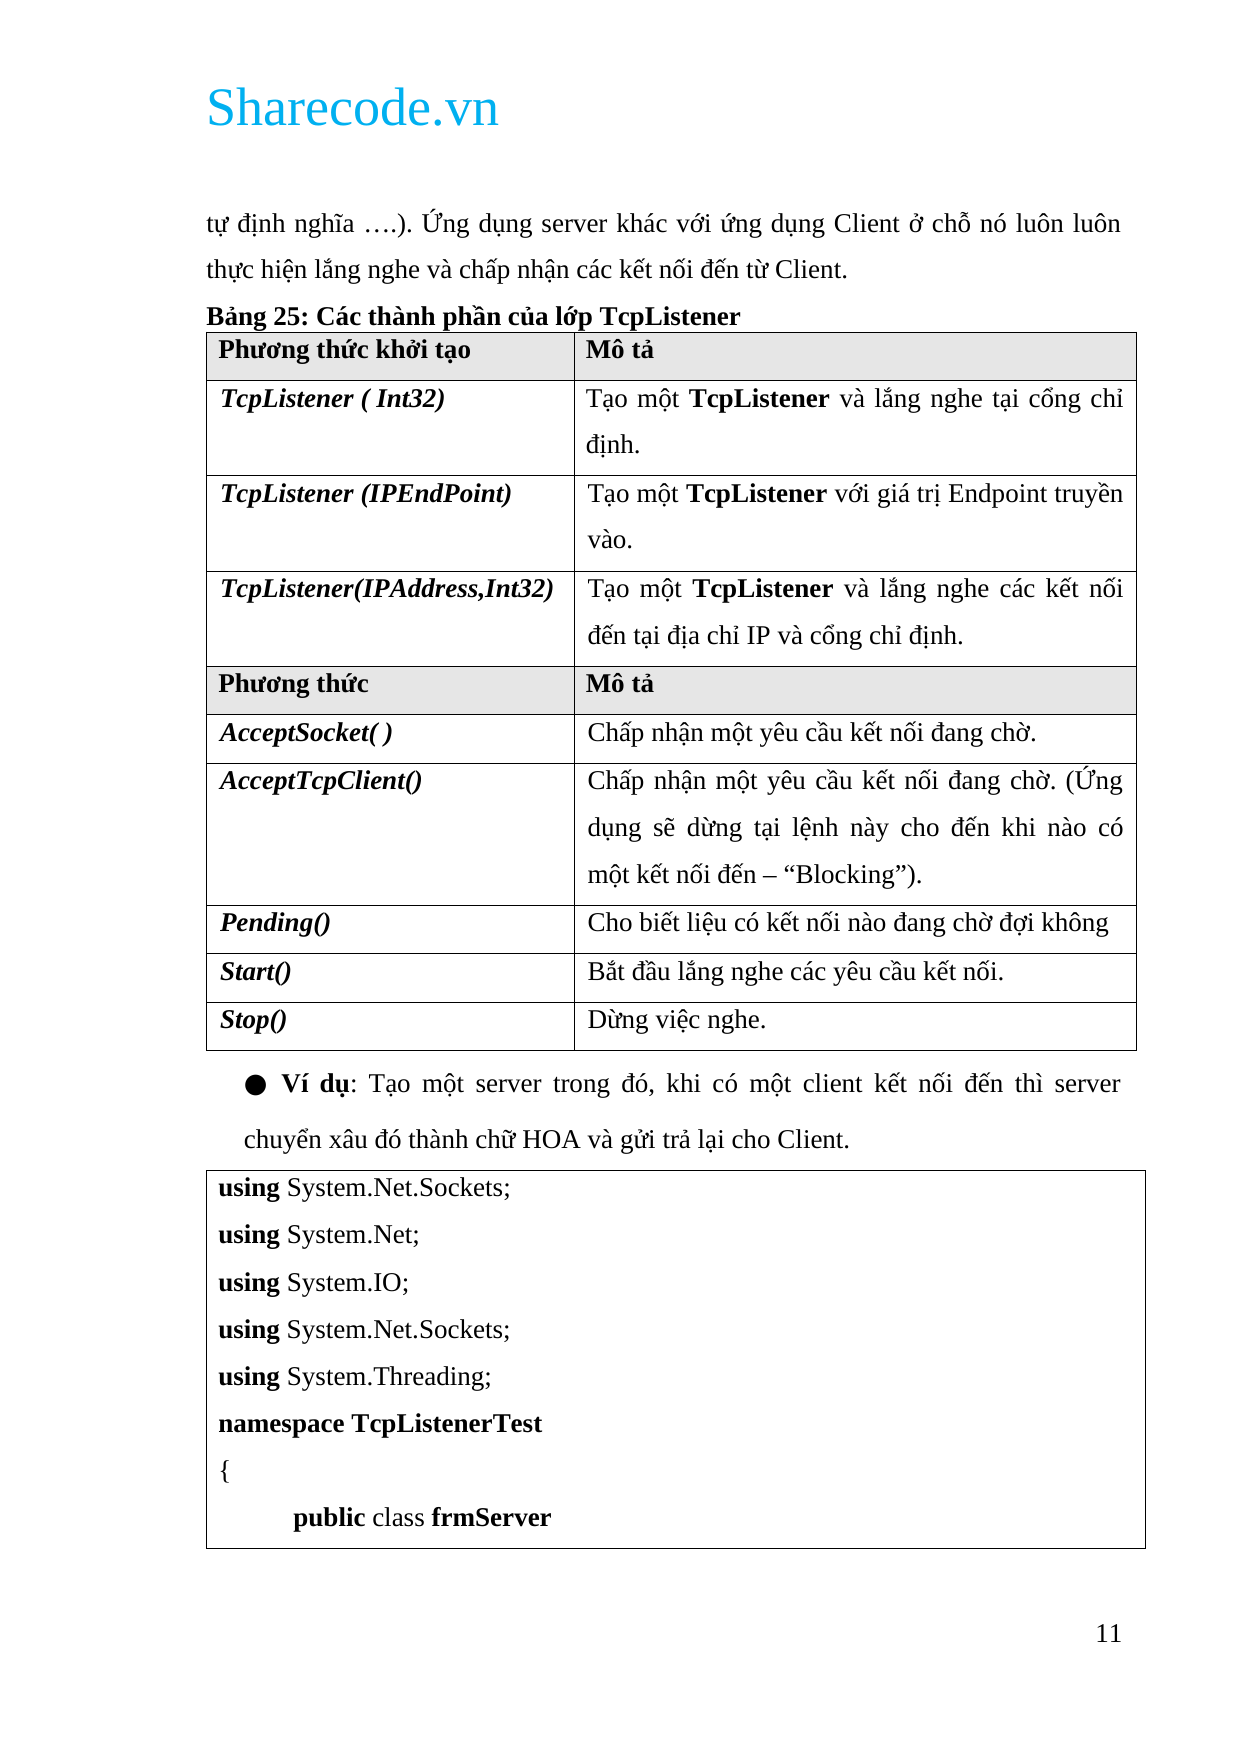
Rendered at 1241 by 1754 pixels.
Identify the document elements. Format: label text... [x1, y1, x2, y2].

table_header Phương thức khởi tạo [207, 333, 574, 380]
list Ví dụ: Tạo một server trong đó, khi có một client kết nối đến thì server chuyển xâu đó thành chữ HOA và gửi trả lại cho Client. [244, 1052, 1122, 1154]
table_cell Tạo một TcpListener với giá trị Endpoint truyền vào. [575, 476, 1136, 571]
table_cell AcceptTcpClient() [207, 764, 574, 905]
text Bảng 25: Các thành phần của lớp TcpListener [206, 301, 1122, 332]
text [206, 207, 1122, 284]
table_cell Pending() [207, 906, 574, 953]
table_cell Chấp nhận một yêu cầu kết nối đang chờ. [575, 715, 1136, 763]
table_cell TcpListener (IPEndPoint) [207, 476, 574, 571]
table_cell Start() [207, 954, 574, 1002]
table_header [207, 1171, 1145, 1548]
table_cell Tạo một TcpListener và lắng nghe tại cổng chỉ định. [575, 381, 1136, 475]
table_cell Dừng việc nghe. [575, 1003, 1136, 1050]
table_cell Mô tả [575, 667, 1136, 714]
table_cell TcpListener ( Int32) [207, 381, 574, 475]
table_cell Stop() [207, 1003, 574, 1050]
table_cell Cho biết liệu có kết nối nào đang chờ đợi không [575, 906, 1136, 953]
table_cell AcceptSocket( ) [207, 715, 574, 763]
table_cell Phương thức [207, 667, 574, 714]
table_header Mô tả [575, 333, 1136, 380]
table_cell TcpListener(IPAddress,Int32) [207, 572, 574, 666]
table_cell Tạo một TcpListener và lắng nghe các kết nối đến tại địa chỉ IP và cổng chỉ định. [575, 572, 1136, 666]
table_cell Bắt đầu lắng nghe các yêu cầu kết nối. [575, 954, 1136, 1002]
table_cell Chấp nhận một yêu cầu kết nối đang chờ. (Ứng dụng sẽ dừng tại lệnh này cho đến khi nào có một kết nối đến – “Blocking”). [575, 764, 1136, 905]
